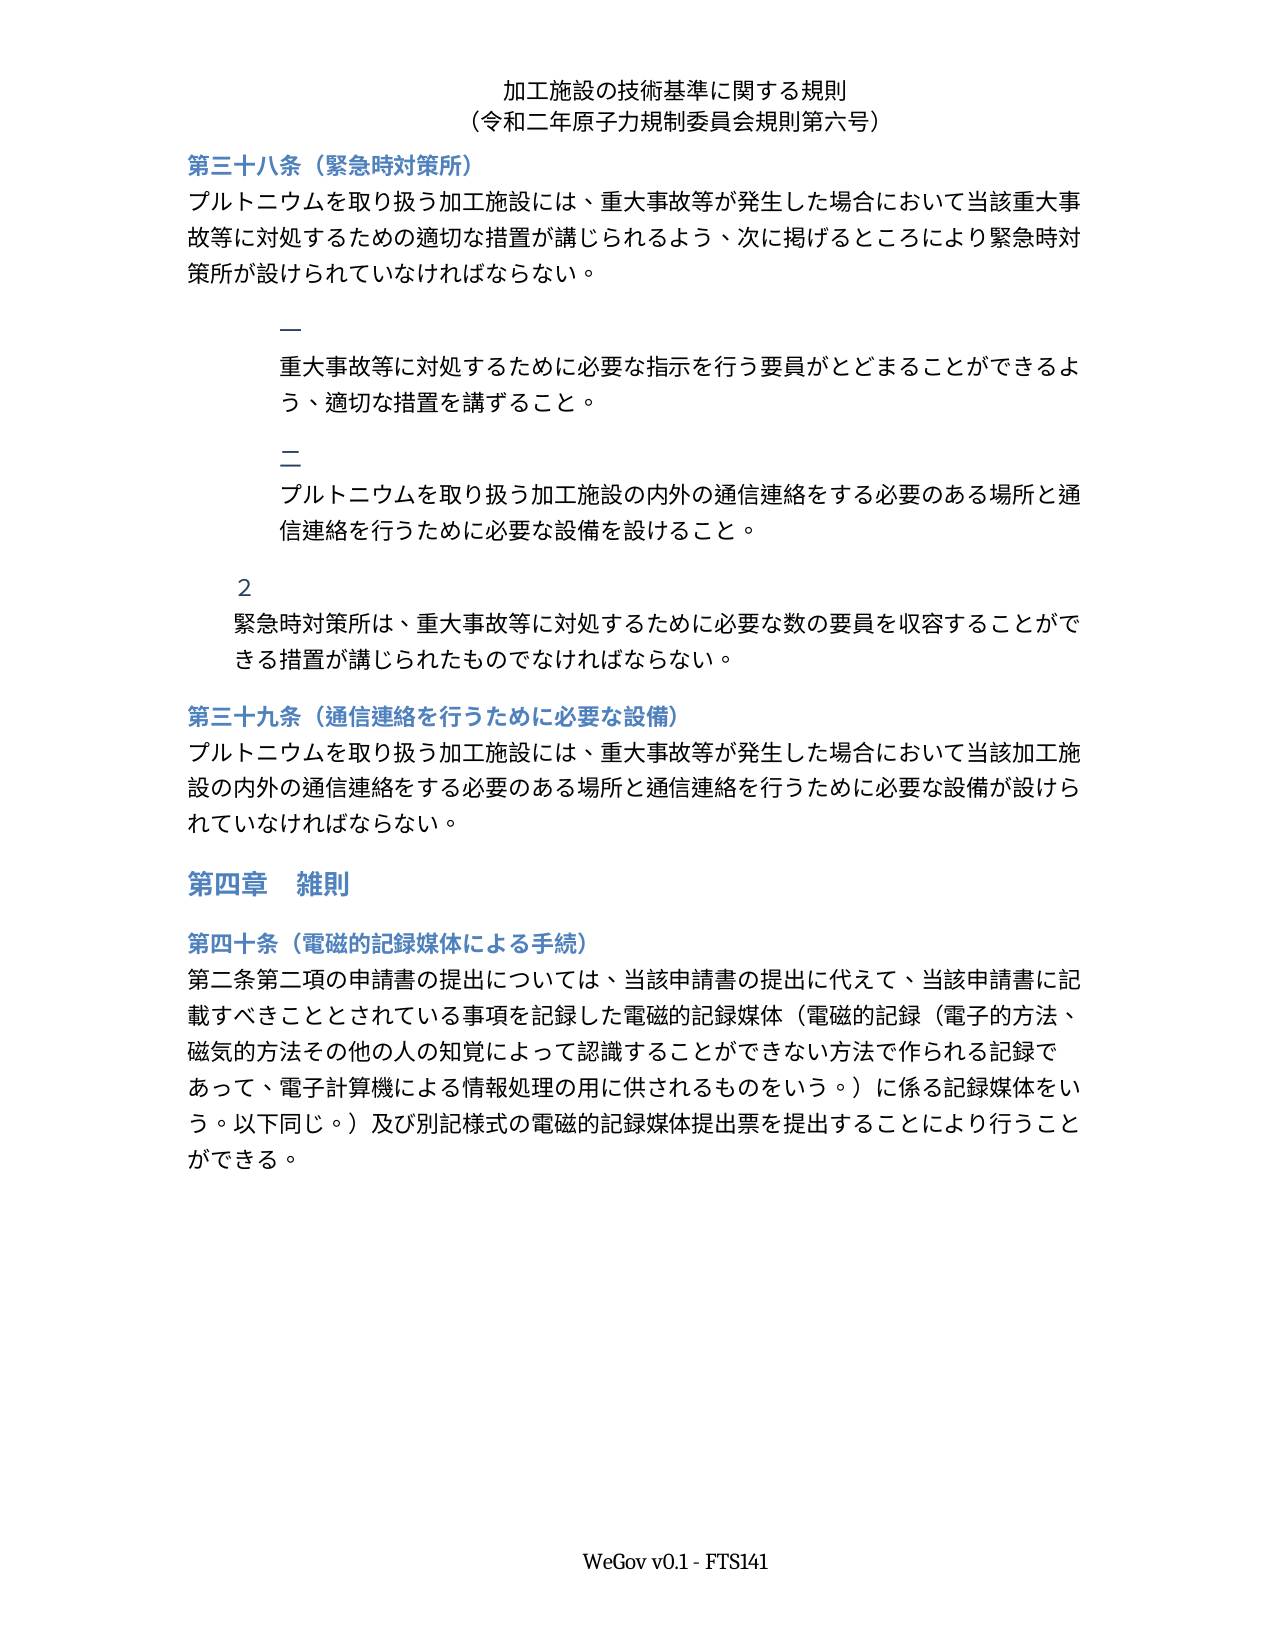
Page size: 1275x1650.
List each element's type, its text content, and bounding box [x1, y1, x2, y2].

subtitle 第四章 雑則 [187, 865, 1087, 902]
text プルトニウムを取り扱う加工施設には、重大事故等が発生した場合において当該加工施設の内外の通信連絡をする必要のある場所と通信連絡を行うために必要な設備が設けられていなければならない。 [187, 736, 1087, 839]
subtitle 一 [279, 314, 1087, 346]
subtitle 第三十九条（通信連絡を行うために必要な設備） [187, 701, 1087, 732]
text 緊急時対策所は、重大事故等に対処するために必要な数の要員を収容することができる措置が講じられたものでなければならない。 [233, 608, 1087, 675]
subtitle 第四十条（電磁的記録媒体による手続） [187, 928, 1087, 959]
subtitle 二 [279, 443, 1087, 474]
text プルトニウムを取り扱う加工施設には、重大事故等が発生した場合において当該重大事故等に対処するための適切な措置が講じられるよう、次に掲げるところにより緊急時対策所が設けられていなければならない。 [187, 186, 1087, 289]
text 重大事故等に対処するために必要な指示を行う要員がとどまることができるよう、適切な措置を講ずること。 [279, 351, 1087, 418]
text 第二条第二項の申請書の提出については、当該申請書の提出に代えて、当該申請書に記載すべきこととされている事項を記録した電磁的記録媒体（電磁的記録（電子的方法、磁気的方法その他の人の知覚によって認識することができない方法で作られる記録であって、電子計算機による情報処理の用に供されるものをいう。）に係る記録媒体をいう。以下同じ。）及び別記様式の電磁的記録媒体提出票を提出することにより行うことができる。 [187, 964, 1087, 1175]
subtitle 第三十八条（緊急時対策所） [187, 150, 1087, 181]
text プルトニウムを取り扱う加工施設の内外の通信連絡をする必要のある場所と通信連絡を行うために必要な設備を設けること。 [279, 479, 1087, 546]
subtitle ２ [233, 572, 1087, 603]
